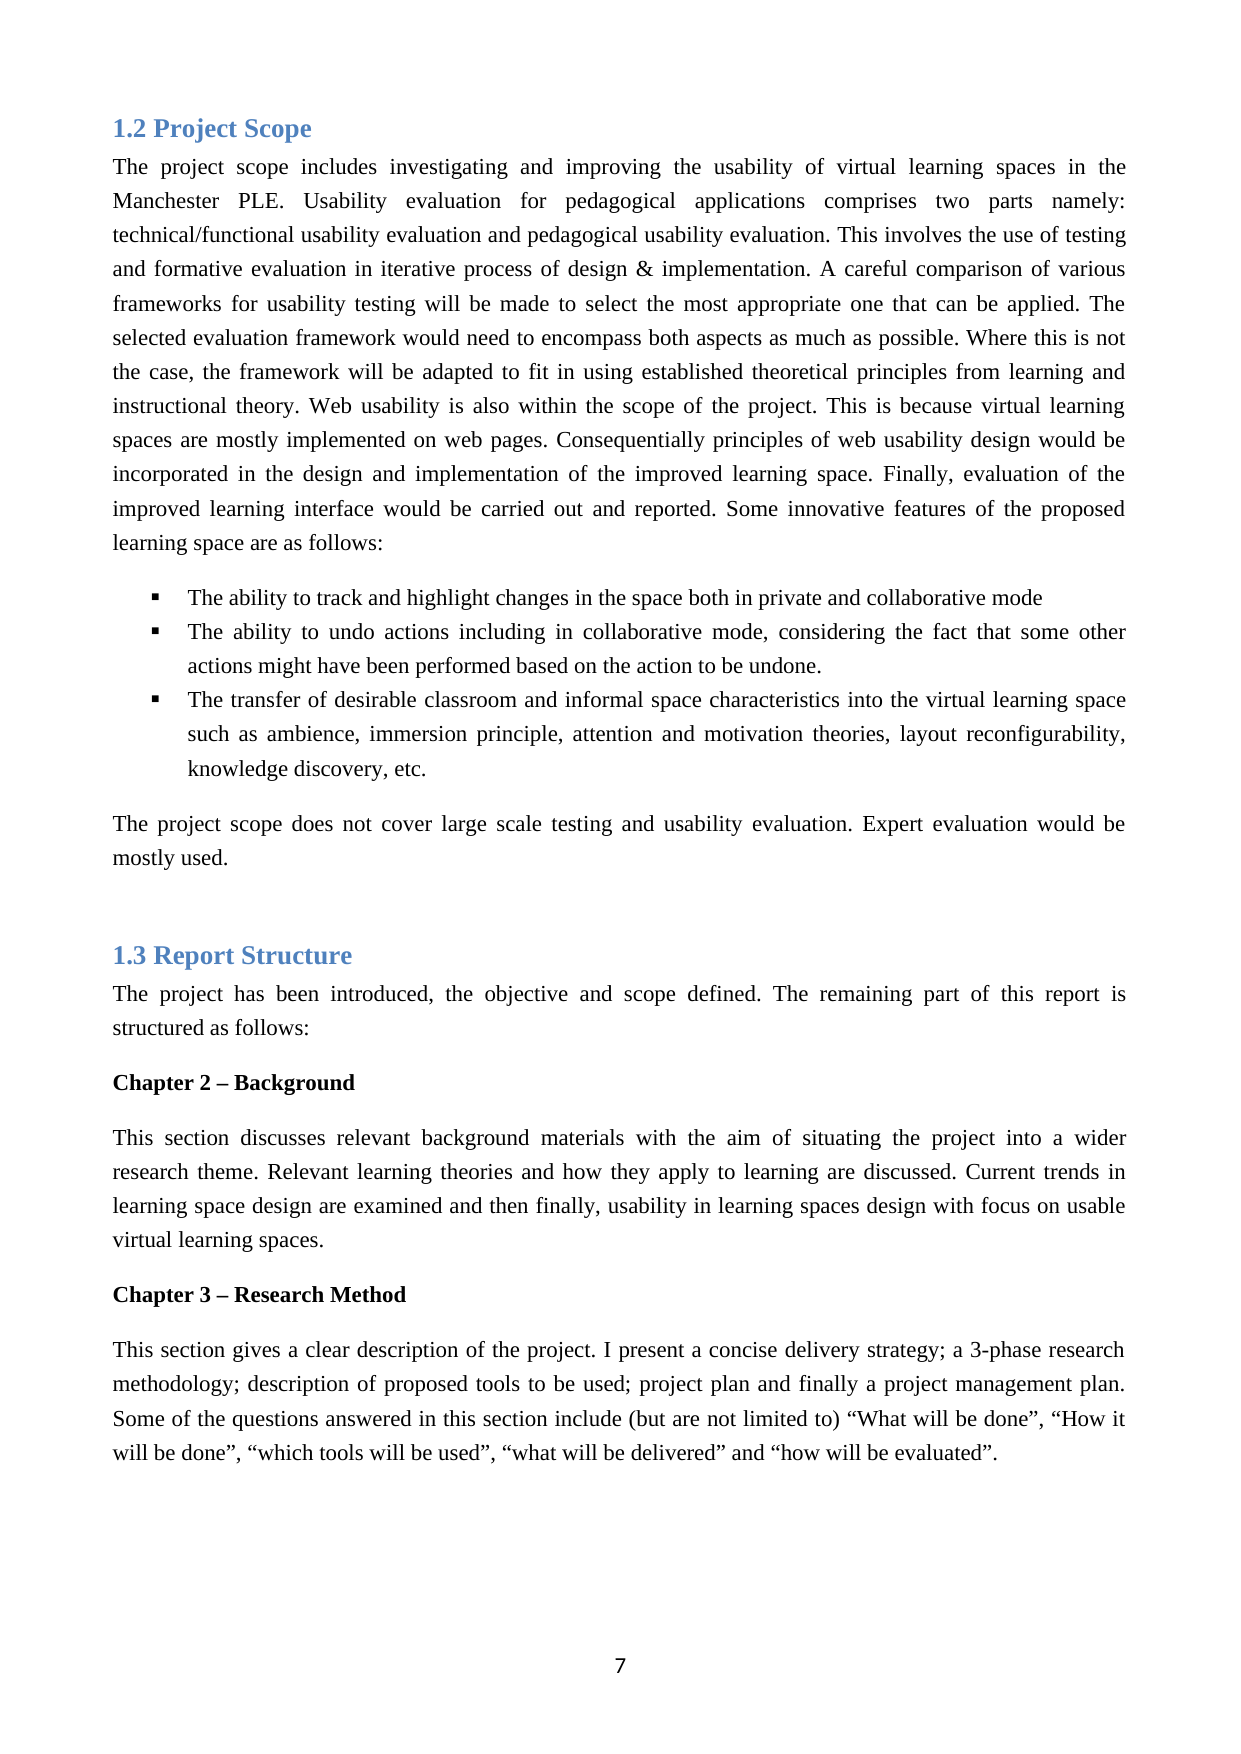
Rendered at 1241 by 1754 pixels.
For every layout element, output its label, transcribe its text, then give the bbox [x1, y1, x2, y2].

list The ability to undo actions including in collaborative mode, considering the fact that some other actions might have been performed based on the action to be undone. [150, 618, 1128, 678]
text The project scope does not cover large scale testing and usability evaluation. Expert evaluation would be mostly used. [112, 809, 1128, 870]
subtitle 1.2 Project Scope [112, 112, 1128, 144]
text The project scope includes investigating and improving the usability of virtual learning spaces in the Manchester PLE. Usability evaluation for pedagogical applications comprises two parts namely: technical/functional usability evaluation and pedagogical usability evaluation. This involves the use of testing and formative evaluation in iterative process of design & implementation. A careful comparison of various frameworks for usability testing will be made to select the most appropriate one that can be applied. The selected evaluation framework would need to encompass both aspects as much as possible. Where this is not the case, the framework will be adapted to fit in using established theoretical principles from learning and instructional theory. Web usability is also within the scope of the project. This is because virtual learning spaces are mostly implemented on web pages. Consequentially principles of web usability design would be incorporated in the design and implementation of the improved learning space. Finally, evaluation of the improved learning interface would be carried out and reported. Some innovative features of the proposed learning space are as follows: [112, 153, 1128, 555]
list The ability to track and highlight changes in the space both in private and collaborative mode [150, 584, 1128, 610]
subtitle 1.3 Report Structure [112, 899, 1128, 970]
text Chapter 3 – Research Method [112, 1281, 1128, 1308]
list The transfer of desirable classroom and informal space characteristics into the virtual learning space such as ambience, immersion principle, attention and motivation theories, layout reconfigurability, knowledge discovery, etc. [150, 686, 1128, 781]
text The project has been introduced, the objective and scope defined. The remaining part of this report is structured as follows: [112, 979, 1128, 1040]
text Chapter 2 – Background [112, 1069, 1128, 1095]
text This section discusses relevant background materials with the aim of situating the project into a wider research theme. Relevant learning theories and how they apply to learning are discussed. Current trends in learning space design are examined and then finally, usability in learning spaces design with focus on usable virtual learning spaces. [112, 1124, 1128, 1253]
text This section gives a clear description of the project. I present a concise delivery strategy; a 3-phase research methodology; description of proposed tools to be used; project plan and finally a project management plan. Some of the questions answered in this section include (but are not limited to) “What will be done”, “How it will be done”, “which tools will be used”, “what will be delivered” and “how will be evaluated”. [112, 1336, 1128, 1465]
